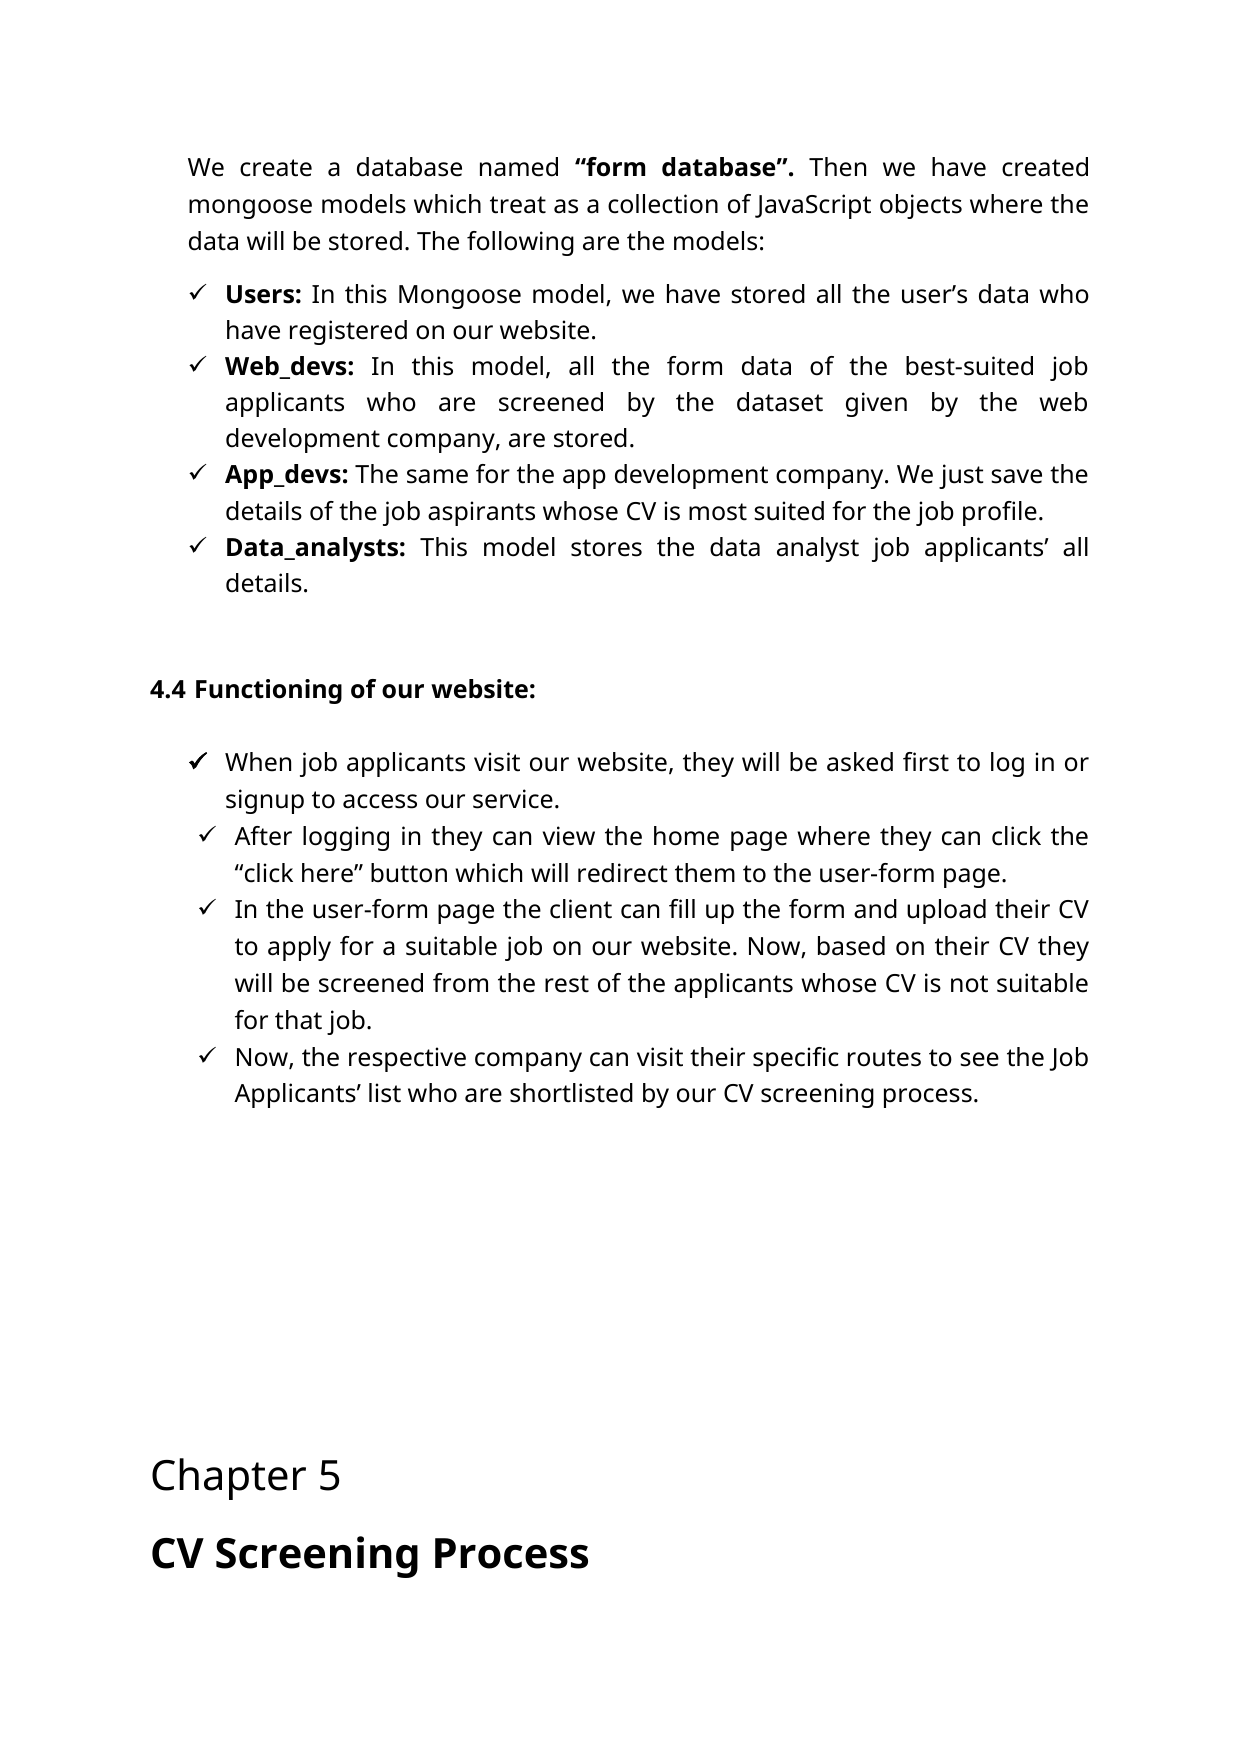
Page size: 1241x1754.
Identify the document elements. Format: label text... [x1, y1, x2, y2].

text Chapter 5 [150, 1446, 1090, 1502]
list Now, the respective company can visit their specific routes to see the Job Applicants’ list who are shortlisted by our CV screening process. [197, 1039, 1090, 1110]
list Data_analysts: This model stores the data analyst job applicants’ all details. [187, 529, 1090, 599]
list Functioning of our website: [150, 671, 1090, 706]
list App_devs: The same for the app development company. We just save the details of the job aspirants whose CV is most suited for the job profile. [187, 457, 1090, 527]
list Web_devs: In this model, all the form data of the best-suited job applicants who are screened by the dataset given by the web development company, are stored. [187, 349, 1090, 455]
text CV Screening Process [150, 1523, 1090, 1580]
list After logging in they can view the home page where they can click the “click here” button which will redirect them to the user-form page. [197, 818, 1090, 889]
list In the user-form page the client can fill up the form and upload their CV to apply for a suitable job on our website. Now, based on their CV they will be screened from the rest of the applicants whose CV is not suitable for that job. [197, 892, 1090, 1036]
list Users: In this Mongoose model, we have stored all the user’s data who have registered on our website. [187, 277, 1090, 347]
list When job applicants visit our website, they will be asked first to log in or signup to access our service. [187, 745, 1090, 816]
text We create a database named “form database”. Then we have created mongoose models which treat as a collection of JavaScript objects where the data will be stored. The following are the models: [187, 150, 1090, 258]
